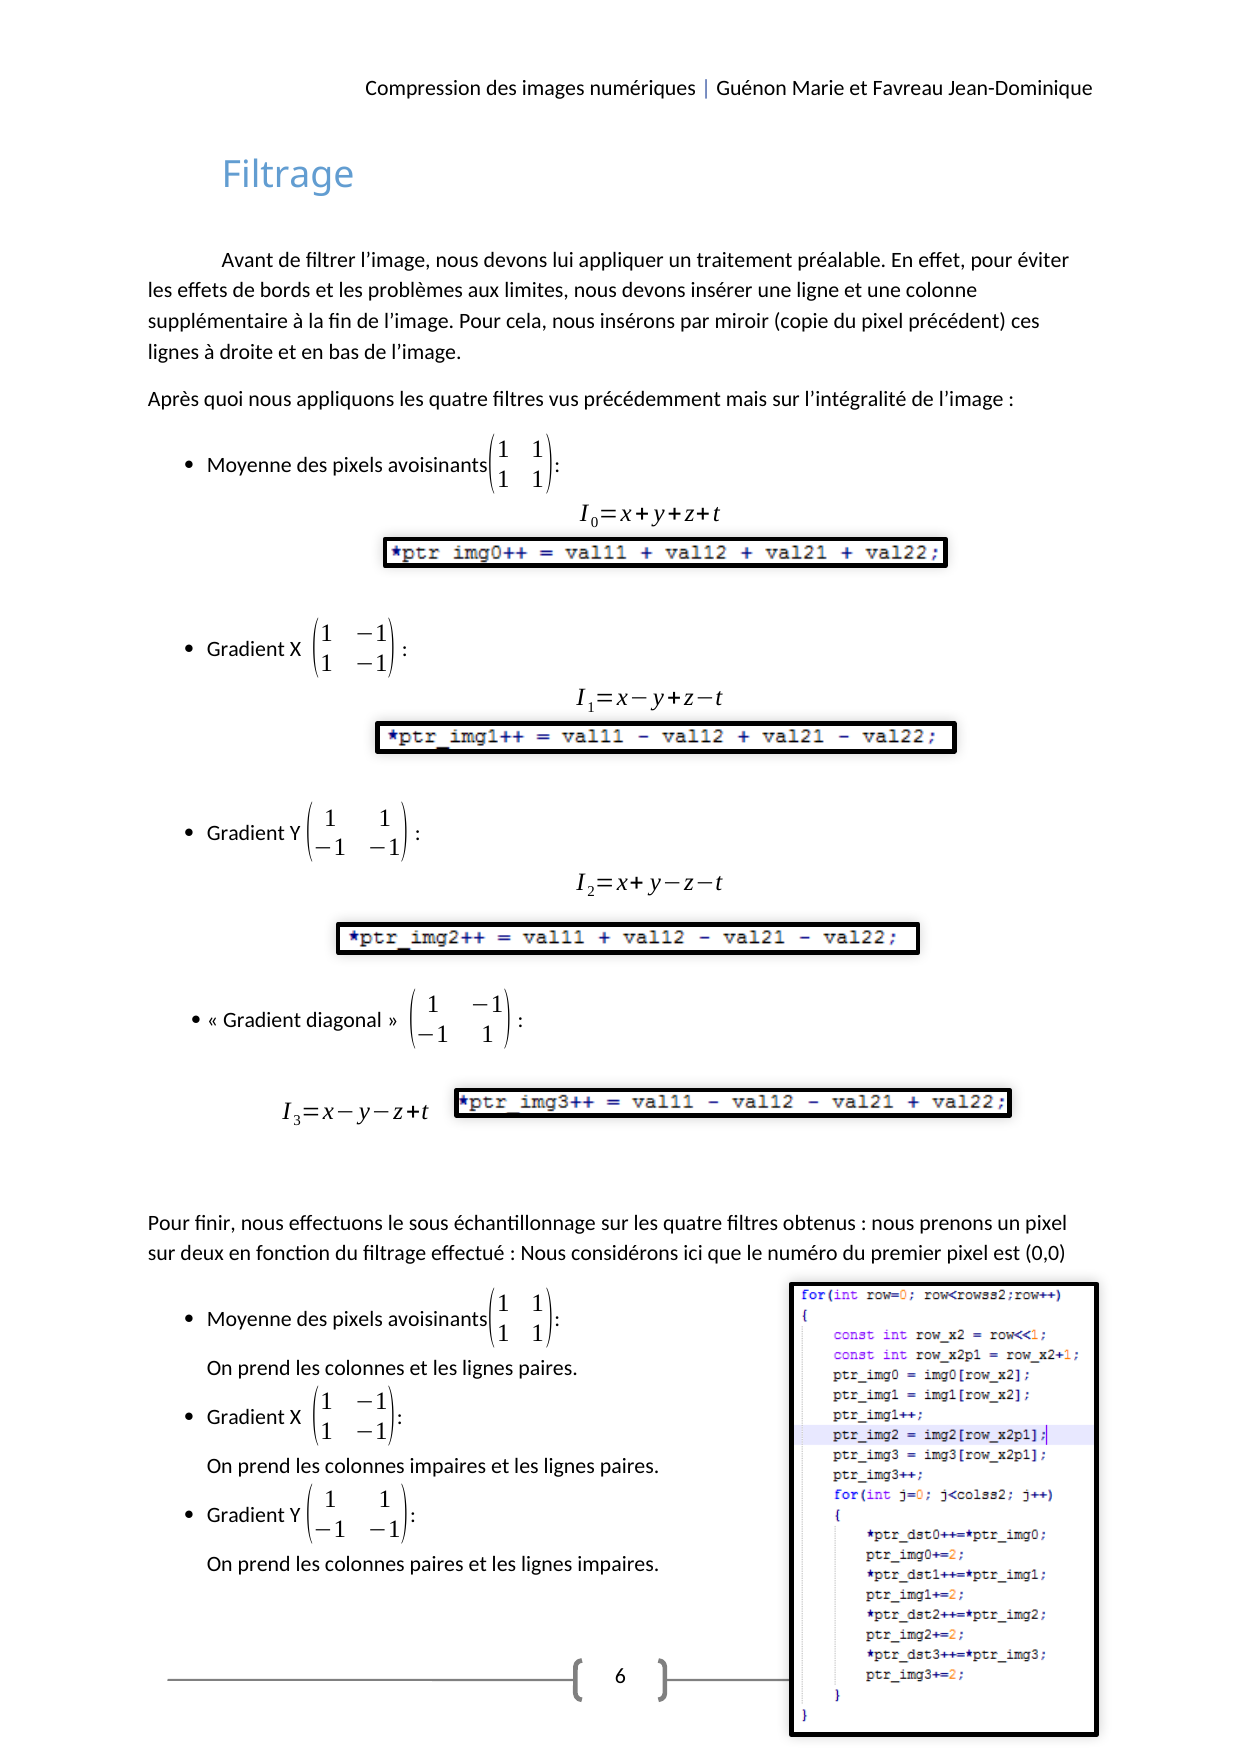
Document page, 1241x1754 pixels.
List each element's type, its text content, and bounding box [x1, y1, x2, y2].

list Moyenne des pixels avoisinants: On prend les colonnes et les lignes paires. [185, 1287, 783, 1381]
picture [340, 927, 916, 950]
list Gradient X : [185, 617, 1093, 680]
list Gradient X : On prend les colonnes impaires et les lignes paires. [185, 1384, 782, 1479]
picture [794, 1286, 1094, 1732]
text Avant de filtrer l’image, nous devons lui appliquer un traitement préalable. En effet, pour éviter les effets de bords et les problèmes aux limites, nous devons insérer une ligne et une colonne supplémentaire à la fin de l’image. Pour cela, nous insérons par miroir (copie du pixel précédent) ces lignes à droite et en bas de l’image. [148, 246, 1093, 364]
list Moyenne des pixels avoisinants: [185, 432, 1093, 496]
picture [459, 1092, 1007, 1113]
text Après quoi nous appliquons les quatre filtres vus précédemment mais sur l’intégralité de l’image : [148, 385, 1093, 412]
list Gradient Y : [185, 801, 1093, 864]
picture [380, 726, 952, 749]
list Gradient Y : On prend les colonnes paires et les lignes impaires. [185, 1483, 782, 1577]
picture [387, 541, 943, 563]
list « Gradient diagonal » : [192, 988, 1093, 1051]
subtitle Filtrage [148, 148, 1093, 199]
text Pour finir, nous effectuons le sous échantillonnage sur les quatre filtres obtenus : nous prenons un pixel sur deux en fonction du filtrage effectué : Nous considérons ici que le numéro du premier pixel est (0,0) [148, 1209, 1093, 1266]
